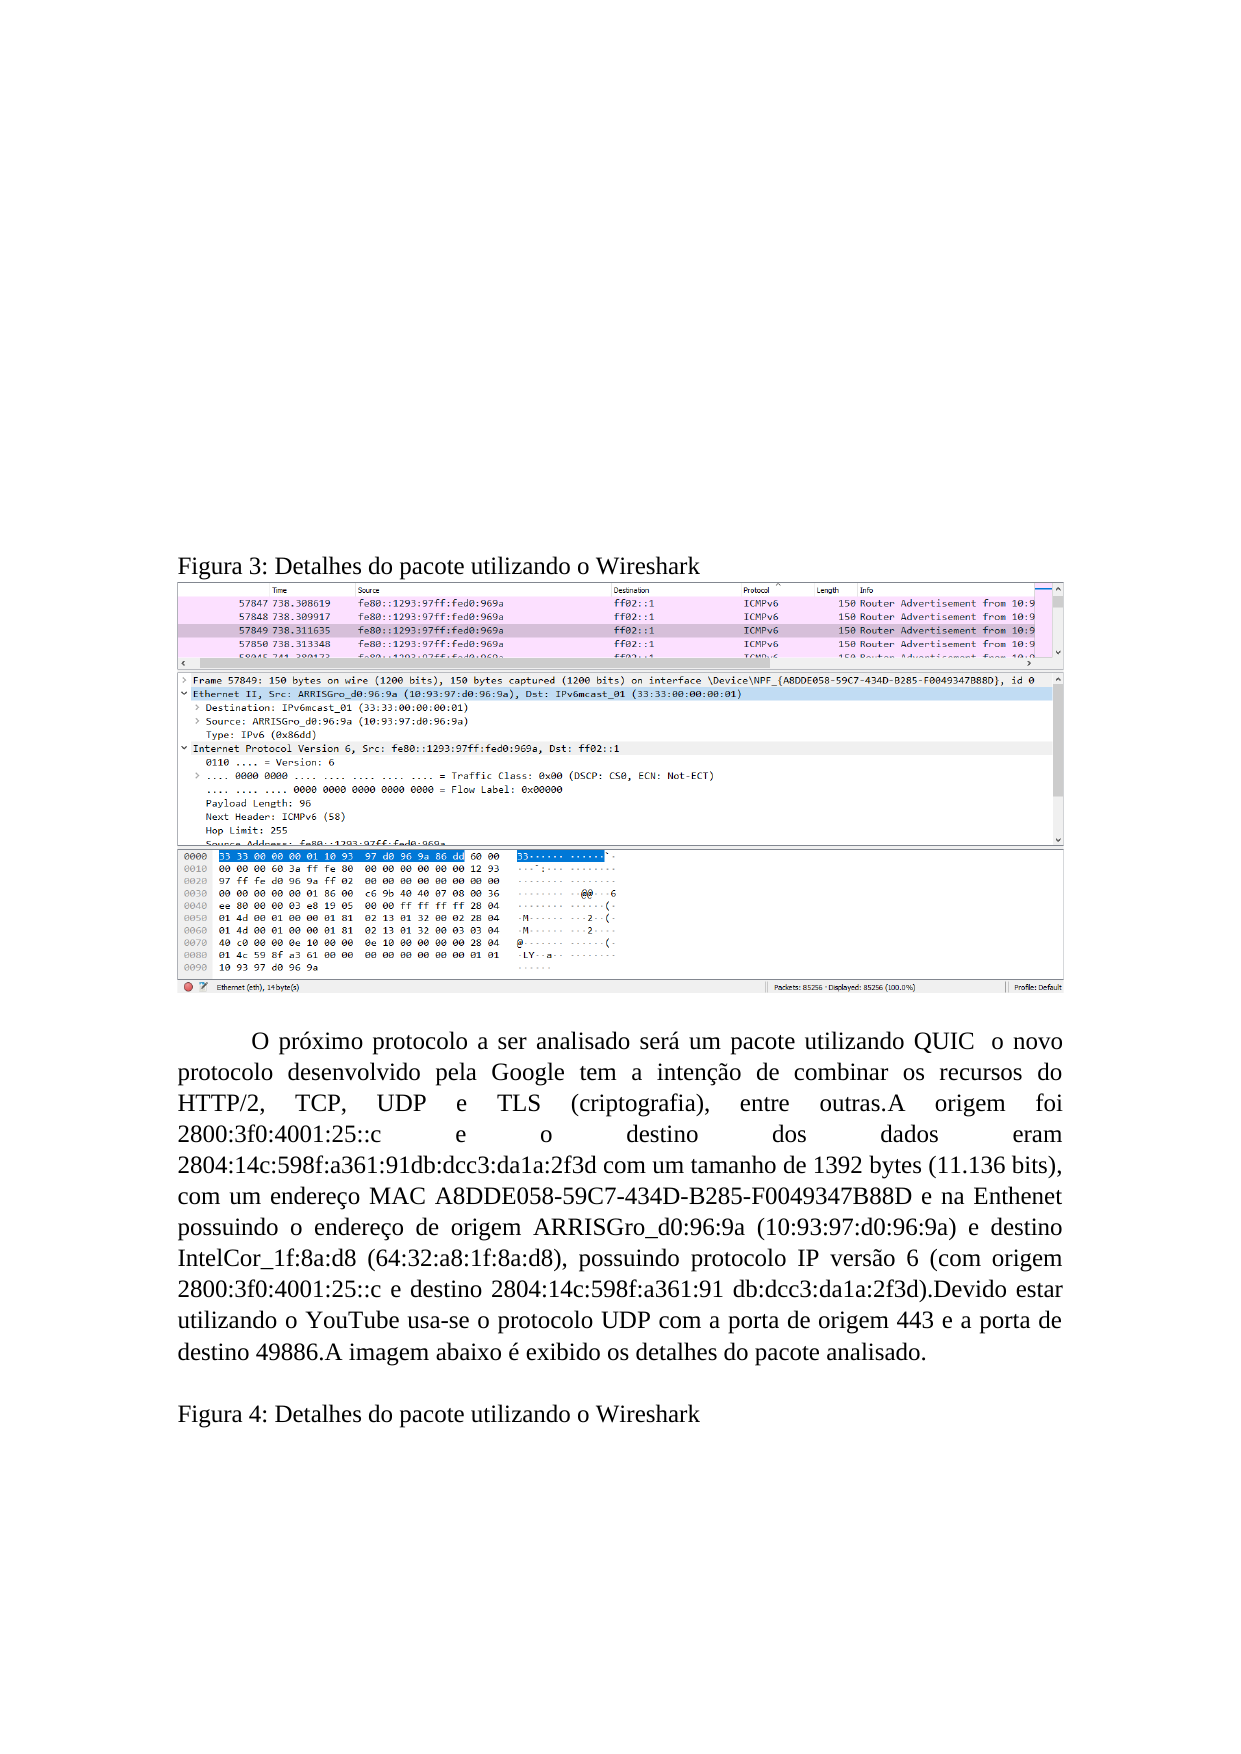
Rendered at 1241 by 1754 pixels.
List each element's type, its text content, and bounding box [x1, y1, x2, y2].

text Figura 3: Detalhes do pacote utilizando o Wireshark [177, 551, 1063, 580]
text Figura 4: Detalhes do pacote utilizando o Wireshark [177, 1399, 1063, 1427]
picture [177, 582, 1064, 993]
text O próximo protocolo a ser analisado será um pacote utilizando QUIC o novo protocolo desenvolvido pela Google tem a intenção de combinar os recursos do HTTP/2, TCP, UDP e TLS (criptografia), entre outras.A origem foi 2800:3f0:4001:25::c e o destino dos dados eram 2804:14c:598f:a361:91db:dcc3:da1a:2f3d com um tamanho de 1392 bytes (11.136 bits), com um endereço MAC A8DDE058-59C7-434D-B285-F0049347B88D e na Enthenet possuindo o endereço de origem ARRISGro_d0:96:9a (10:93:97:d0:96:9a) e destino IntelCor_1f:8a:d8 (64:32:a8:1f:8a:d8), possuindo protocolo IP versão 6 (com origem 2800:3f0:4001:25::c e destino 2804:14c:598f:a361:91 db:dcc3:da1a:2f3d).Devido estar utilizando o YouTube usa-se o protocolo UDP com a porta de origem 443 e a porta de destino 49886.A imagem abaixo é exibido os detalhes do pacote analisado. [177, 1086, 1063, 1365]
